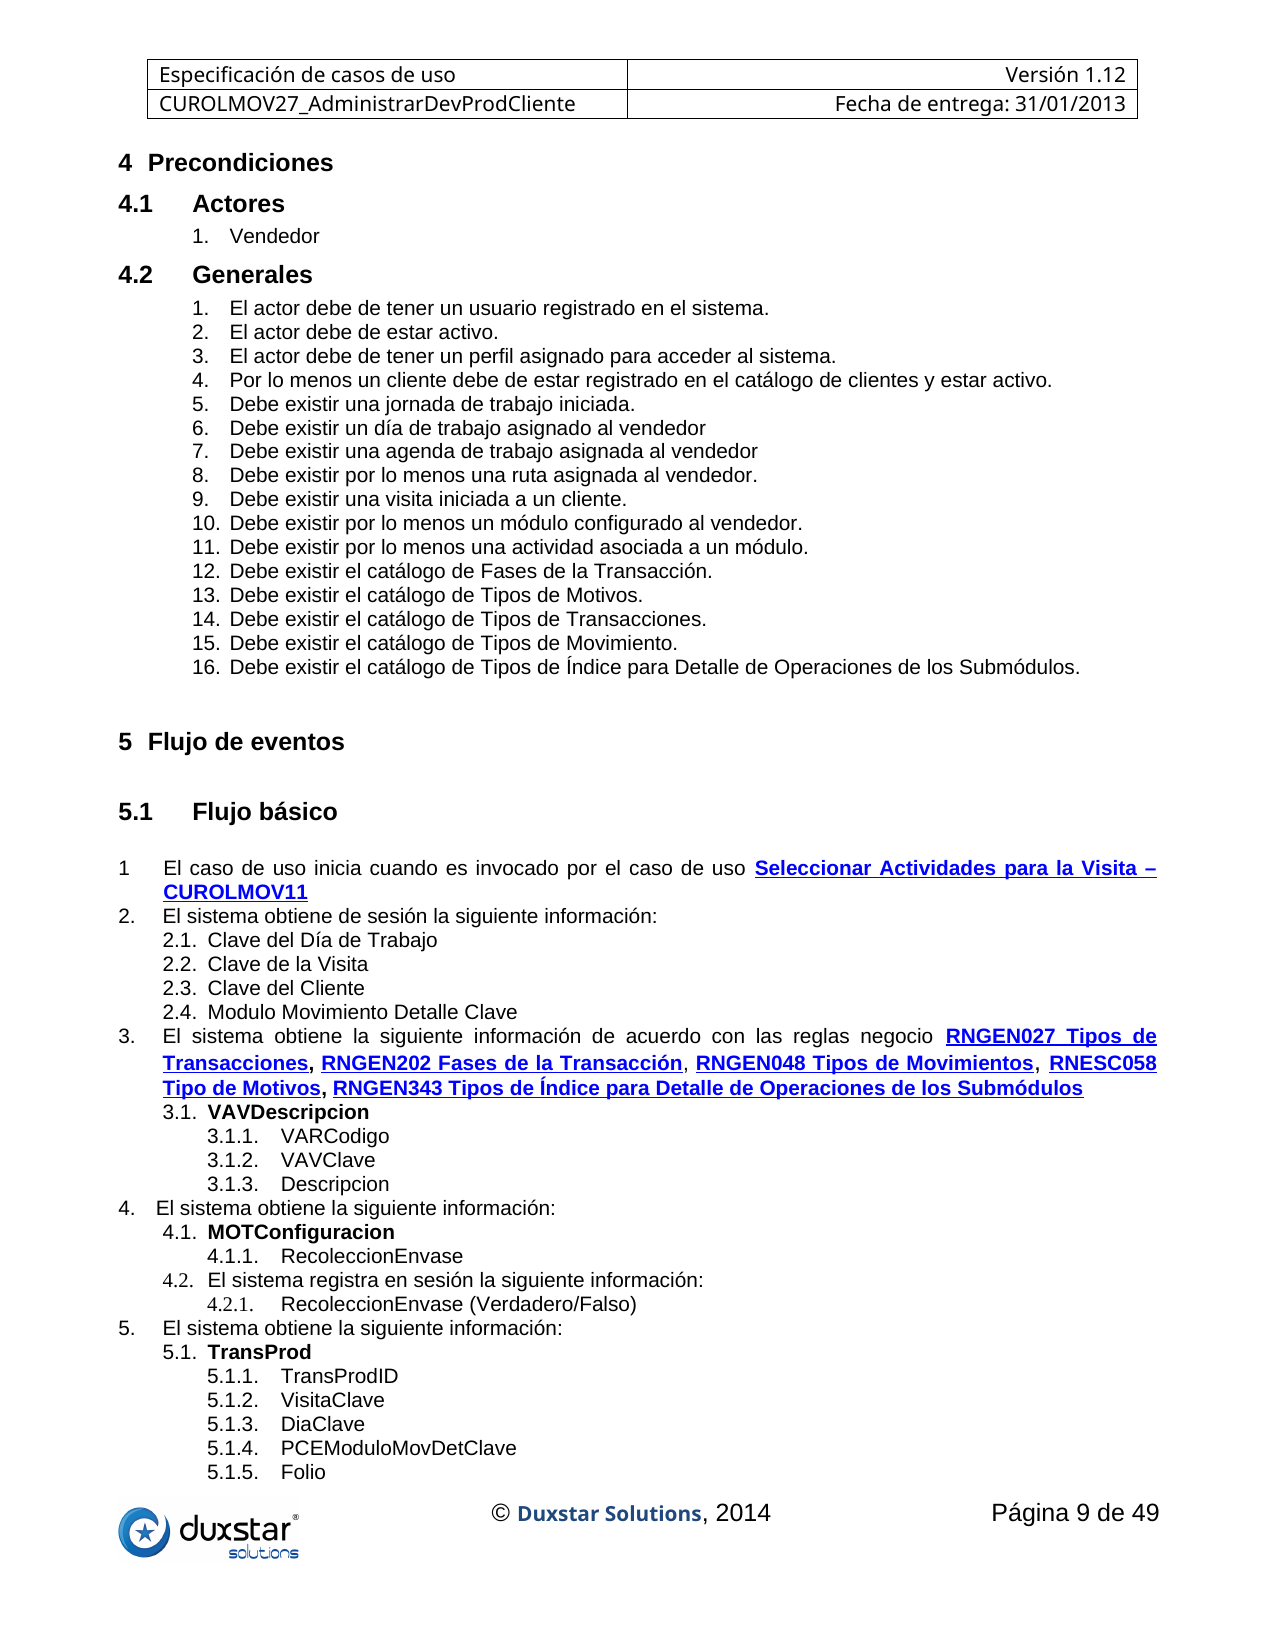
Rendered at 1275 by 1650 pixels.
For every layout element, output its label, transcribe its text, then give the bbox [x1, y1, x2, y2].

list Debe existir una jornada de trabajo iniciada. [192, 391, 1157, 415]
subtitle 4.2 Generales [118, 261, 1157, 289]
list El sistema registra en sesión la siguiente información: [162, 1268, 1157, 1292]
list El actor debe de estar activo. [192, 319, 1157, 343]
list Modulo Movimiento Detalle Clave [162, 999, 1157, 1023]
list El actor debe de tener un usuario registrado en el sistema. [192, 296, 1157, 319]
list Debe existir el catálogo de Tipos de Movimiento. [192, 631, 1157, 655]
list VAVClave [207, 1148, 1157, 1172]
list RecoleccionEnvase [207, 1244, 1157, 1268]
list El caso de uso inicia cuando es invocado por el caso de uso Seleccionar Actividades para la Visita – CUROLMOV11 [118, 856, 1157, 904]
list El sistema obtiene la siguiente información de acuerdo con las reglas negocio RNGEN027 Tipos de Transacciones, RNGEN202 Fases de la Transacción, RNGEN048 Tipos de Movimientos, RNESC058 Tipo de Motivos, RNGEN343 Tipos de Índice para Detalle de Operaciones de los Submódulos [118, 1023, 1157, 1100]
list El sistema obtiene la siguiente información: [118, 1196, 1157, 1220]
list Debe existir por lo menos un módulo configurado al vendedor. [192, 511, 1157, 535]
list Vendedor [192, 224, 1157, 248]
subtitle 4.1 Actores [118, 189, 1157, 218]
list Debe existir el catálogo de Tipos de Transacciones. [192, 607, 1157, 631]
subtitle 5 Flujo de eventos [118, 727, 1157, 756]
list TransProdID [207, 1364, 1157, 1388]
list El sistema obtiene de sesión la siguiente información: [118, 904, 1157, 928]
list Debe existir el catálogo de Tipos de Motivos. [192, 583, 1157, 607]
list Clave del Cliente [162, 976, 1157, 999]
list Debe existir el catálogo de Fases de la Transacción. [192, 559, 1157, 583]
list VisitaClave [207, 1388, 1157, 1412]
list Debe existir por lo menos una ruta asignada al vendedor. [192, 463, 1157, 487]
list Folio [207, 1460, 1157, 1484]
list VARCodigo [207, 1124, 1157, 1148]
list Debe existir una agenda de trabajo asignada al vendedor [192, 439, 1157, 463]
list Descripcion [207, 1172, 1157, 1196]
list Clave de la Visita [162, 952, 1157, 976]
list Debe existir por lo menos una actividad asociada a un módulo. [192, 535, 1157, 559]
list El sistema obtiene la siguiente información: [118, 1316, 1157, 1340]
list Debe existir un día de trabajo asignado al vendedor [192, 415, 1157, 439]
subtitle 5.1 Flujo básico [118, 797, 1157, 826]
list TransProd [162, 1340, 1157, 1364]
list DiaClave [207, 1412, 1157, 1436]
subtitle 4 Precondiciones [118, 148, 1157, 177]
list Clave del Día de Trabajo [162, 928, 1157, 952]
list Debe existir una visita iniciada a un cliente. [192, 487, 1157, 511]
list VAVDescripcion [162, 1100, 1157, 1124]
list Debe existir el catálogo de Tipos de Índice para Detalle de Operaciones de los Submódulos. [192, 655, 1157, 679]
list Por lo menos un cliente debe de estar registrado en el catálogo de clientes y estar activo. [192, 367, 1157, 391]
list PCEModuloMovDetClave [207, 1436, 1157, 1460]
picture [118, 1497, 299, 1562]
list RecoleccionEnvase (Verdadero/Falso) [207, 1292, 1157, 1316]
list El actor debe de tener un perfil asignado para acceder al sistema. [192, 343, 1157, 367]
list MOTConfiguracion [162, 1220, 1157, 1244]
